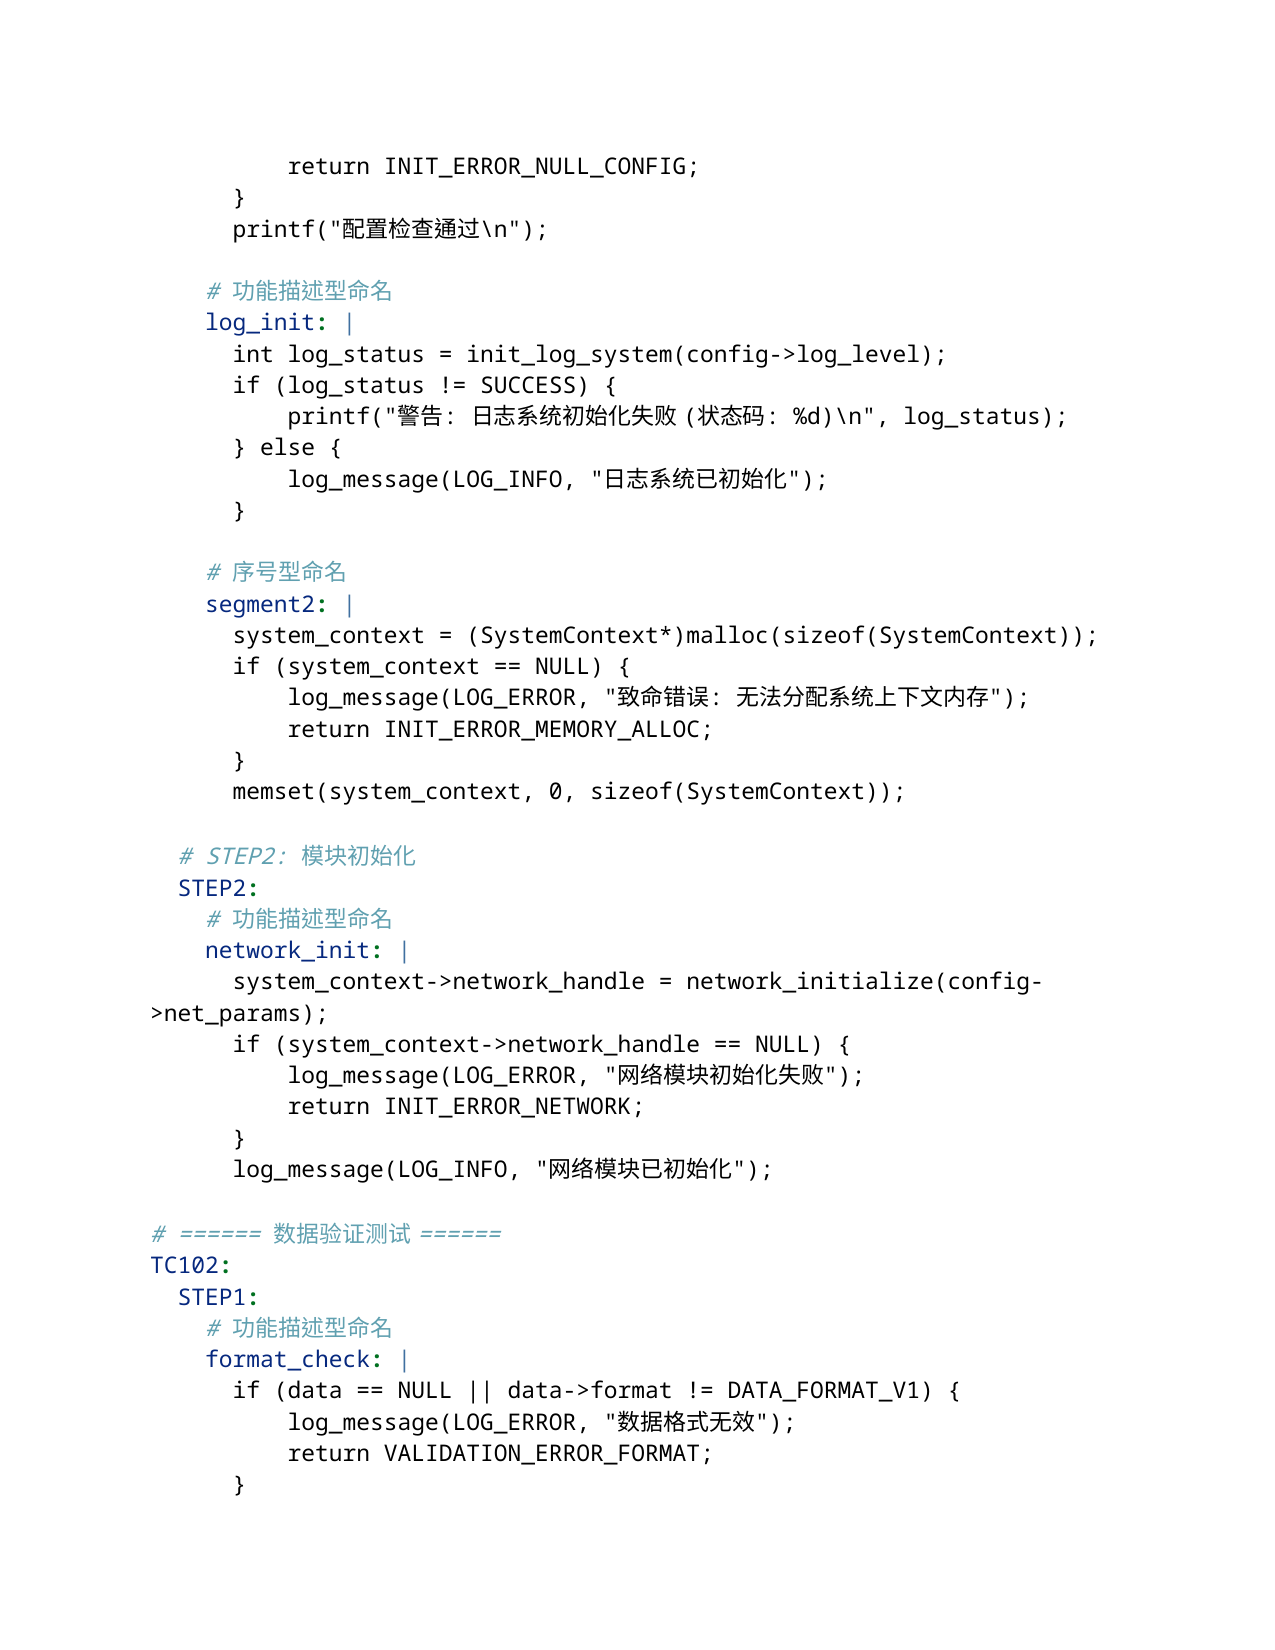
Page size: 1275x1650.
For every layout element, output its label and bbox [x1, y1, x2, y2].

text [150, 150, 1125, 1499]
